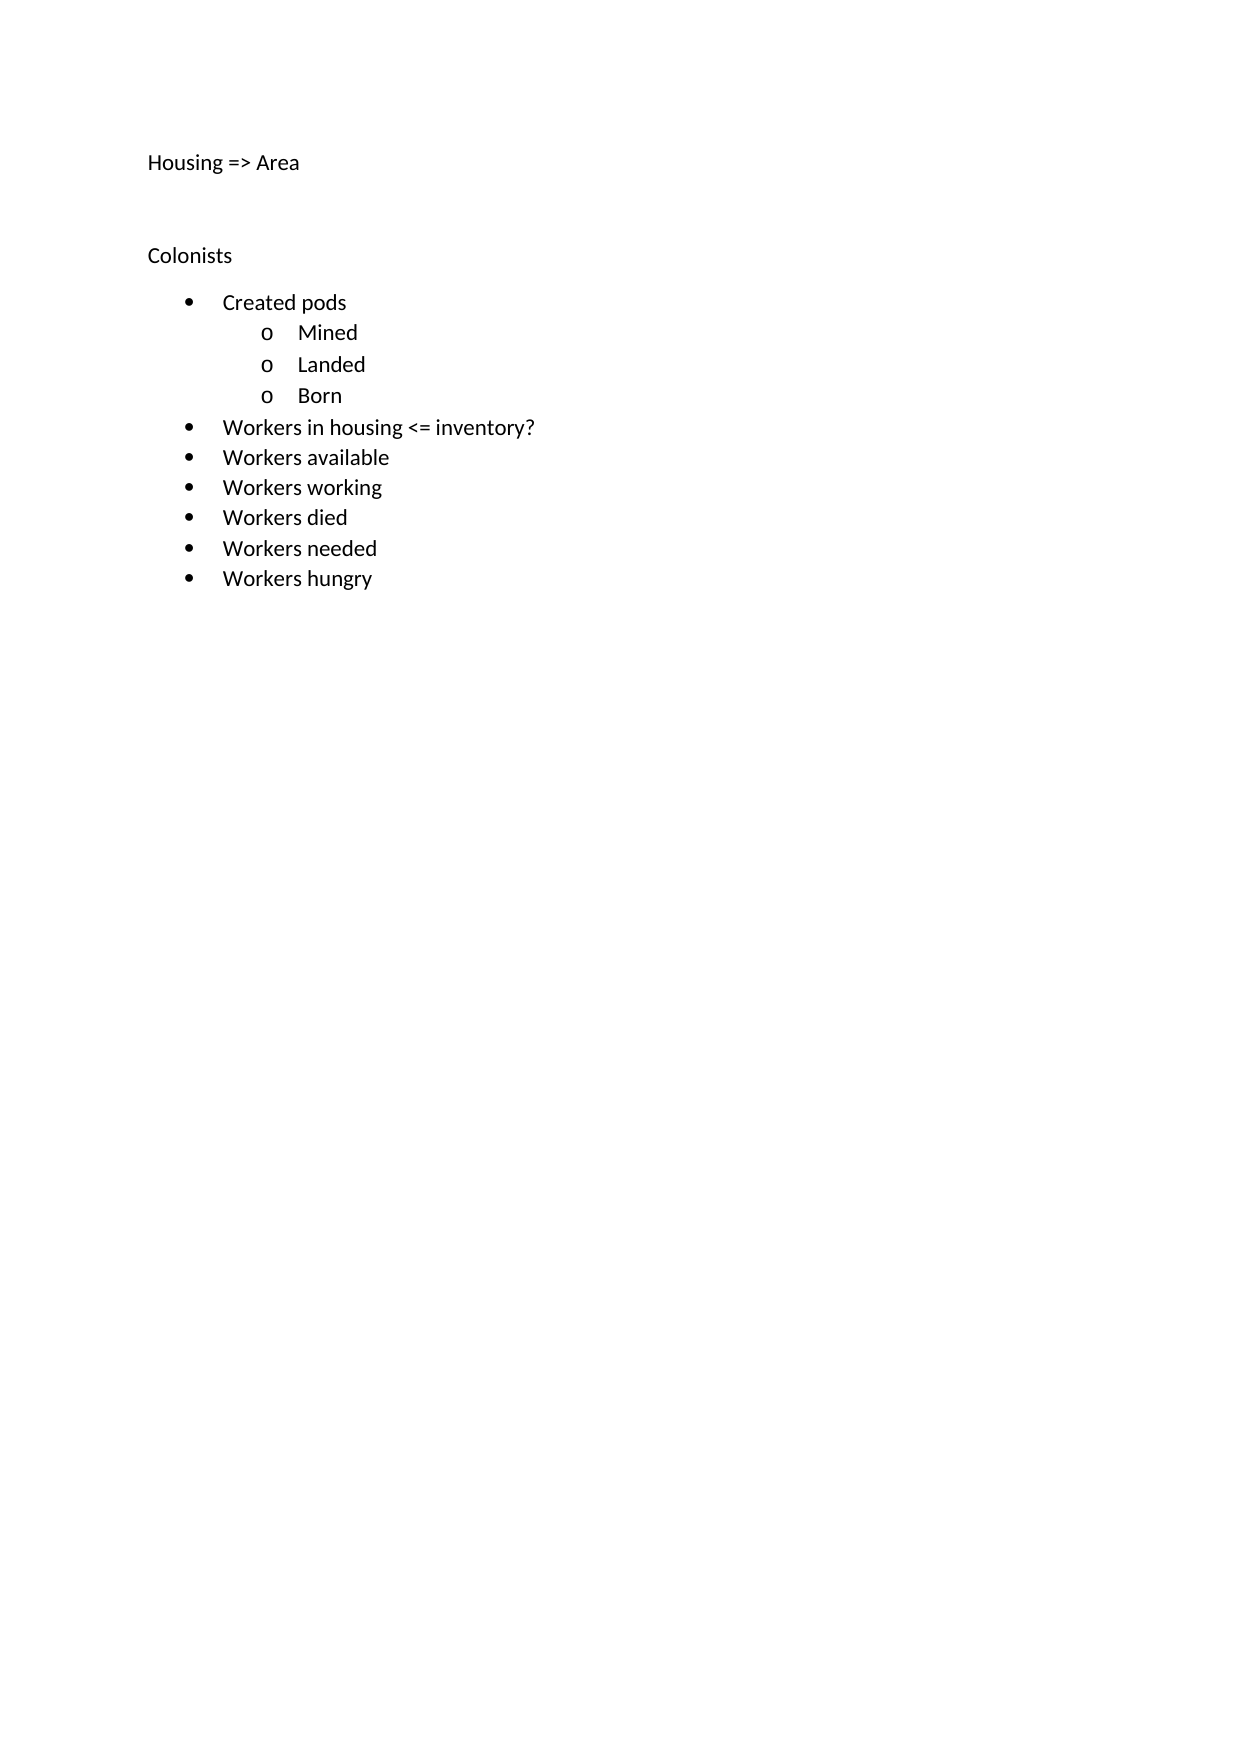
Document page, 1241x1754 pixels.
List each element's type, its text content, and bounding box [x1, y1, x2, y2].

list Workers hungry [185, 564, 1093, 592]
text Colonists [148, 241, 1093, 269]
list Workers died [185, 503, 1093, 531]
list Workers available [185, 443, 1093, 471]
list Workers needed [185, 534, 1093, 562]
list Landed [260, 350, 1093, 379]
text Housing => Area [148, 148, 1093, 176]
list Workers in housing <= inventory? [185, 413, 1093, 441]
list Created pods [185, 288, 1093, 316]
list Workers working [185, 473, 1093, 501]
list Mined [260, 318, 1093, 348]
list Born [260, 381, 1093, 411]
